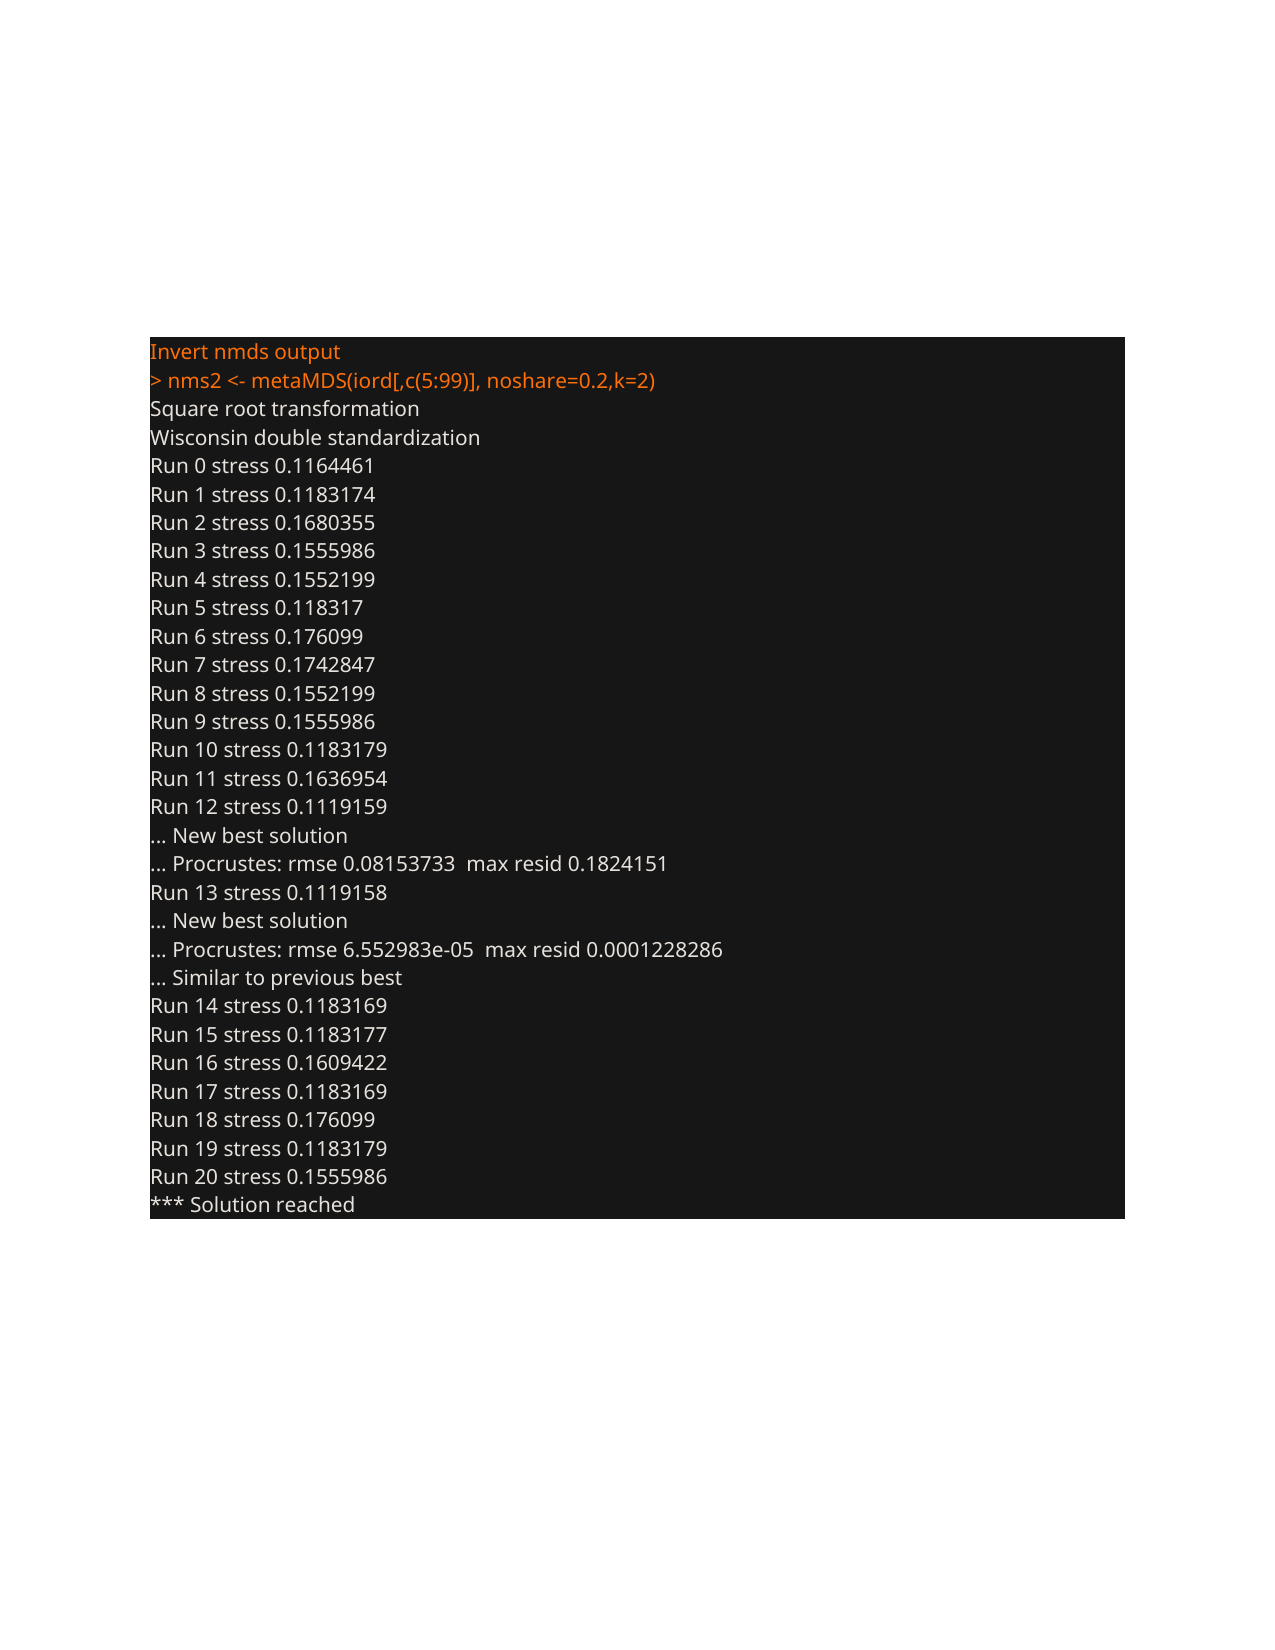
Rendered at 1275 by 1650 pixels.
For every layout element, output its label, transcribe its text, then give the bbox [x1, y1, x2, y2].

text Run 19 stress 0.1183179 [150, 1134, 1125, 1162]
text Run 6 stress 0.176099 [150, 622, 1125, 650]
text ... Procrustes: rmse 6.552983e-05 max resid 0.0001228286 [150, 935, 1125, 963]
text ... Similar to previous best [150, 963, 1125, 992]
text Run 1 stress 0.1183174 [150, 480, 1125, 508]
text Run 0 stress 0.1164461 [150, 451, 1125, 480]
text ... Procrustes: rmse 0.08153733 max resid 0.1824151 [150, 849, 1125, 878]
text Run 5 stress 0.118317 [150, 593, 1125, 622]
text Run 9 stress 0.1555986 [150, 707, 1125, 736]
text Run 18 stress 0.176099 [150, 1105, 1125, 1134]
text Run 13 stress 0.1119158 [150, 878, 1125, 906]
text ... New best solution [150, 906, 1125, 935]
text Square root transformation [150, 394, 1125, 423]
text Run 20 stress 0.1555986 [150, 1162, 1125, 1191]
text Invert nmds output [150, 337, 1125, 366]
text Run 7 stress 0.1742847 [150, 650, 1125, 679]
text Run 15 stress 0.1183177 [150, 1020, 1125, 1048]
text Run 3 stress 0.1555986 [150, 537, 1125, 565]
text Run 11 stress 0.1636954 [150, 764, 1125, 792]
text Run 17 stress 0.1183169 [150, 1077, 1125, 1105]
text Run 8 stress 0.1552199 [150, 679, 1125, 707]
text Run 2 stress 0.1680355 [150, 508, 1125, 537]
text *** Solution reached [150, 1191, 1125, 1219]
text ... New best solution [150, 821, 1125, 849]
text Run 4 stress 0.1552199 [150, 565, 1125, 593]
text Run 10 stress 0.1183179 [150, 736, 1125, 764]
text Run 12 stress 0.1119159 [150, 792, 1125, 821]
text > nms2 <- metaMDS(iord[,c(5:99)], noshare=0.2,k=2) [150, 366, 1125, 394]
text Wisconsin double standardization [150, 423, 1125, 451]
text Run 14 stress 0.1183169 [150, 992, 1125, 1020]
text Run 16 stress 0.1609422 [150, 1048, 1125, 1077]
